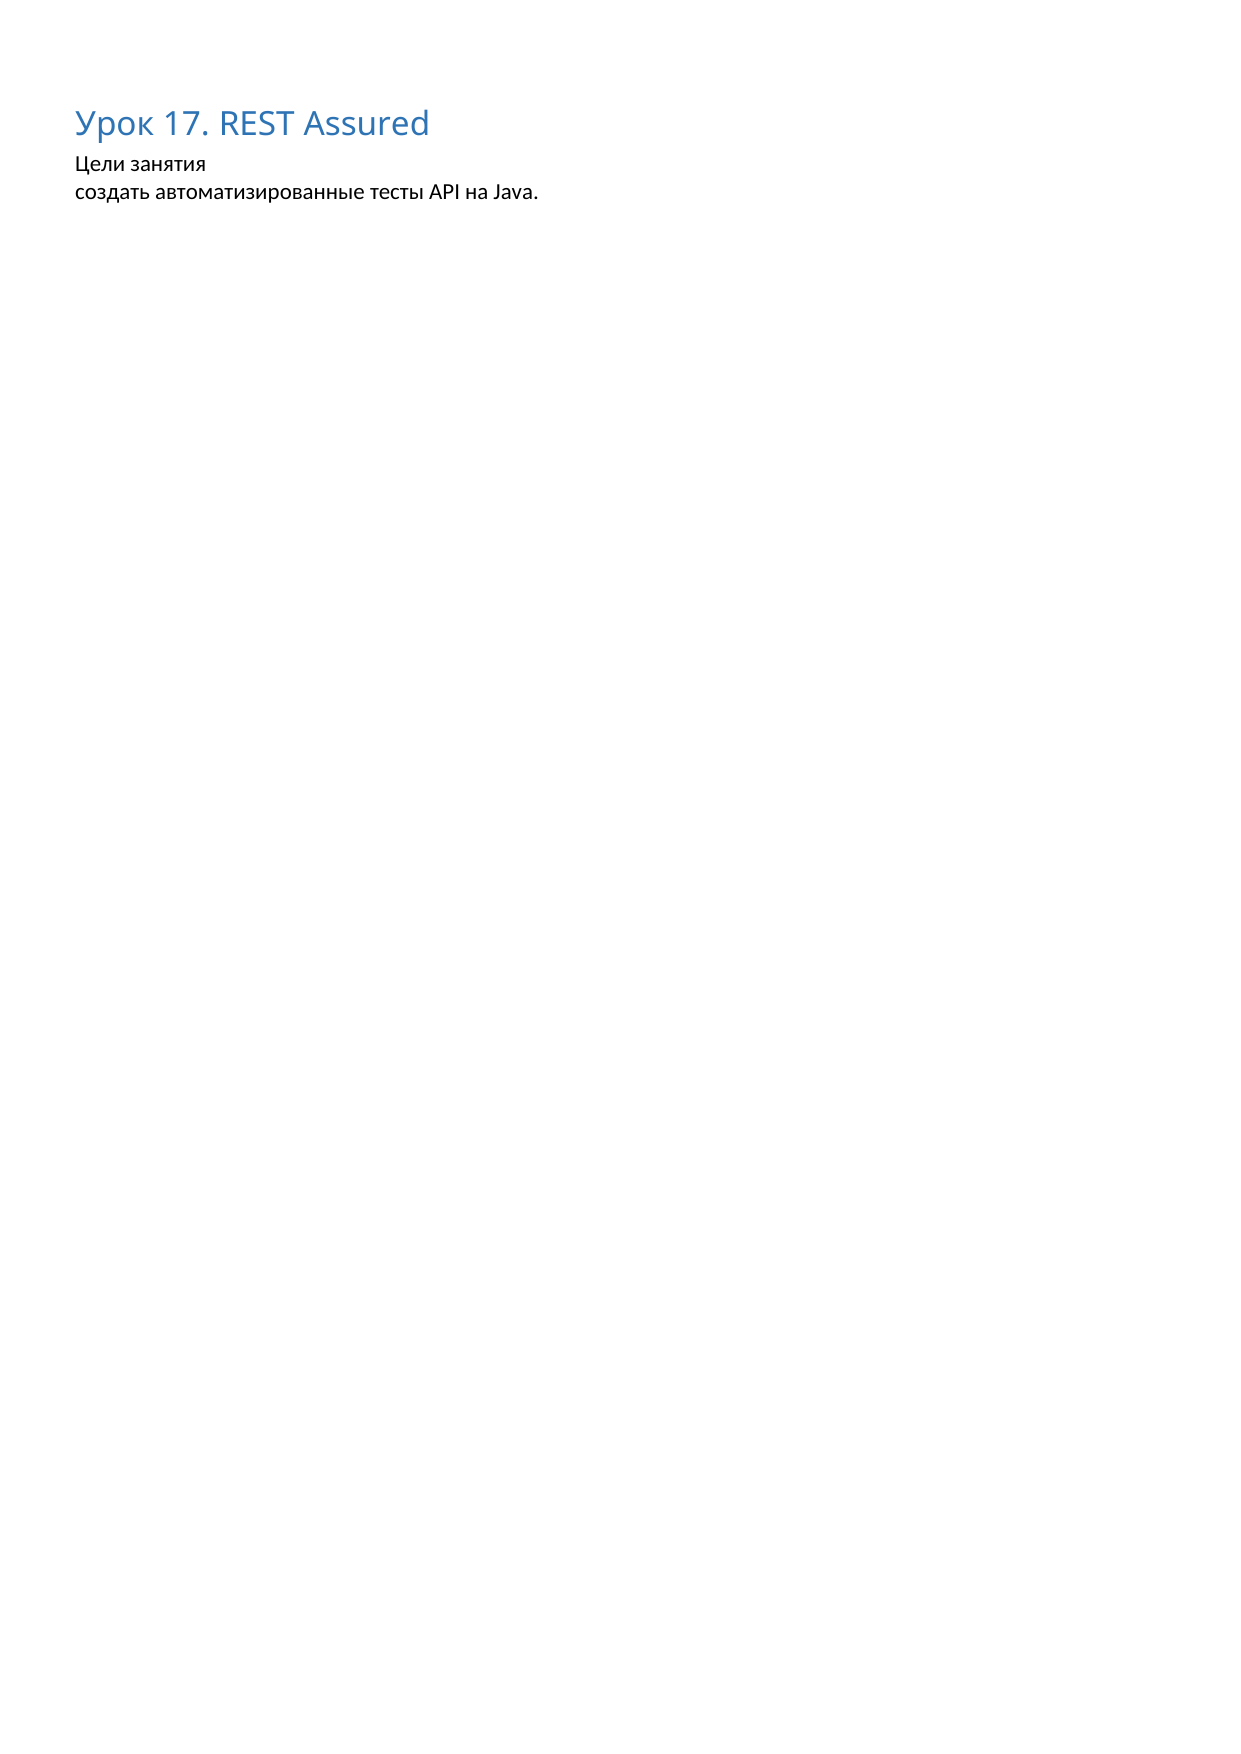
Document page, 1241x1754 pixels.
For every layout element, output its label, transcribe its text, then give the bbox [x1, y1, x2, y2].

subtitle Урок 17. REST Assured [75, 100, 1165, 145]
text Цели занятия [75, 149, 1165, 177]
text создать автоматизированные тесты API на Java. [75, 177, 1165, 205]
